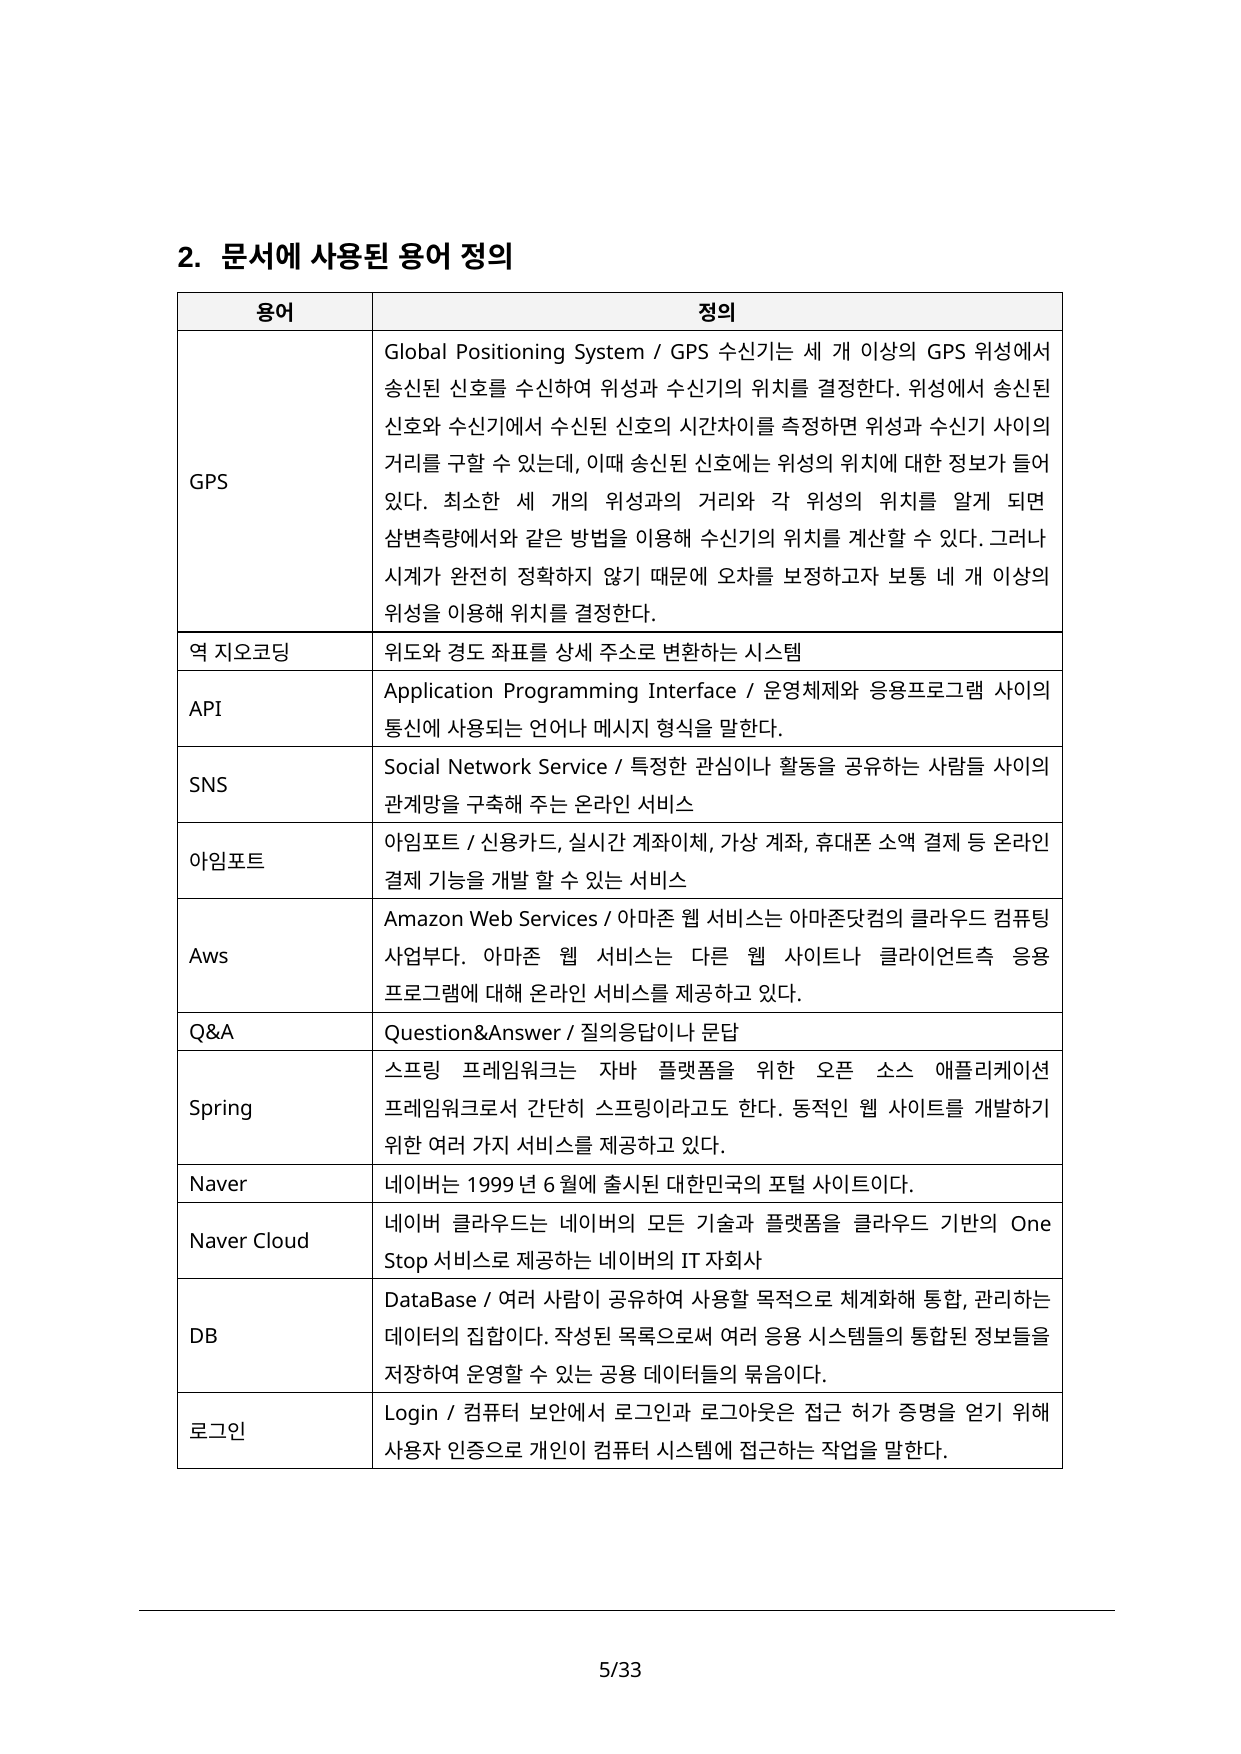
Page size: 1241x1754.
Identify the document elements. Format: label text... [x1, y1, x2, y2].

table_cell Aws [178, 899, 372, 1012]
table_cell 역 지오코딩 [178, 633, 372, 670]
table_cell Global Positioning System / GPS 수신기는 세 개 이상의 GPS 위성에서 송신된 신호를 수신하여 위성과 수신기의 위치를 결정한다. 위성에서 송신된 신호와 수신기에서 수신된 신호의 시간차이를 측정하면 위성과 수신기 사이의 거리를 구할 수 있는데, 이때 송신된 신호에는 위성의 위치에 대한 정보가 들어 있다. 최소한 세 개의 위성과의 거리와 각 위성의 위치를 알게 되면 삼변측량에서와 같은 방법을 이용해 수신기의 위치를 계산할 수 있다. 그러나 시계가 완전히 정확하지 않기 때문에 오차를 보정하고자 보통 네 개 이상의 위성을 이용해 위치를 결정한다. [373, 331, 1062, 631]
table_cell GPS [178, 331, 372, 631]
table_cell SNS [178, 747, 372, 822]
table_cell 네이버는 1999년 6월에 출시된 대한민국의 포털 사이트이다. [373, 1165, 1062, 1202]
table_cell Login / 컴퓨터 보안에서 로그인과 로그아웃은 접근 허가 증명을 얻기 위해 사용자 인증으로 개인이 컴퓨터 시스템에 접근하는 작업을 말한다. [373, 1393, 1062, 1468]
text 문서에 사용된 용어 정의 [177, 217, 1063, 292]
table_header 정의 [373, 293, 1062, 330]
table_cell Naver [178, 1165, 372, 1202]
table_cell Social Network Service / 특정한 관심이나 활동을 공유하는 사람들 사이의 관계망을 구축해 주는 온라인 서비스 [373, 747, 1062, 822]
table_cell Q&A [178, 1013, 372, 1050]
table_cell 위도와 경도 좌표를 상세 주소로 변환하는 시스템 [373, 633, 1062, 670]
table_cell 네이버 클라우드는 네이버의 모든 기술과 플랫폼을 클라우드 기반의 One Stop 서비스로 제공하는 네이버의 IT 자회사 [373, 1203, 1062, 1278]
table_cell 아임포트 / 신용카드, 실시간 계좌이체, 가상 계좌, 휴대폰 소액 결제 등 온라인 결제 기능을 개발 할 수 있는 서비스 [373, 823, 1062, 898]
table_cell Amazon Web Services / 아마존 웹 서비스는 아마존닷컴의 클라우드 컴퓨팅 사업부다. 아마존 웹 서비스는 다른 웹 사이트나 클라이언트측 응용 프로그램에 대해 온라인 서비스를 제공하고 있다. [373, 899, 1062, 1012]
table_cell Spring [178, 1051, 372, 1164]
table_cell Application Programming Interface / 운영체제와 응용프로그램 사이의 통신에 사용되는 언어나 메시지 형식을 말한다. [373, 671, 1062, 746]
table_cell 아임포트 [178, 823, 372, 898]
table_cell 로그인 [178, 1393, 372, 1468]
table_cell Naver Cloud [178, 1203, 372, 1278]
table_cell DataBase / 여러 사람이 공유하여 사용할 목적으로 체계화해 통합, 관리하는 데이터의 집합이다. 작성된 목록으로써 여러 응용 시스템들의 통합된 정보들을 저장하여 운영할 수 있는 공용 데이터들의 묶음이다. [373, 1279, 1062, 1392]
table_cell 스프링 프레임워크는 자바 플랫폼을 위한 오픈 소스 애플리케이션 프레임워크로서 간단히 스프링이라고도 한다. 동적인 웹 사이트를 개발하기 위한 여러 가지 서비스를 제공하고 있다. [373, 1051, 1062, 1164]
table_cell Question&Answer / 질의응답이나 문답 [373, 1013, 1062, 1050]
table_header 용어 [178, 293, 372, 330]
table_cell API [178, 671, 372, 746]
table_cell DB [178, 1279, 372, 1392]
